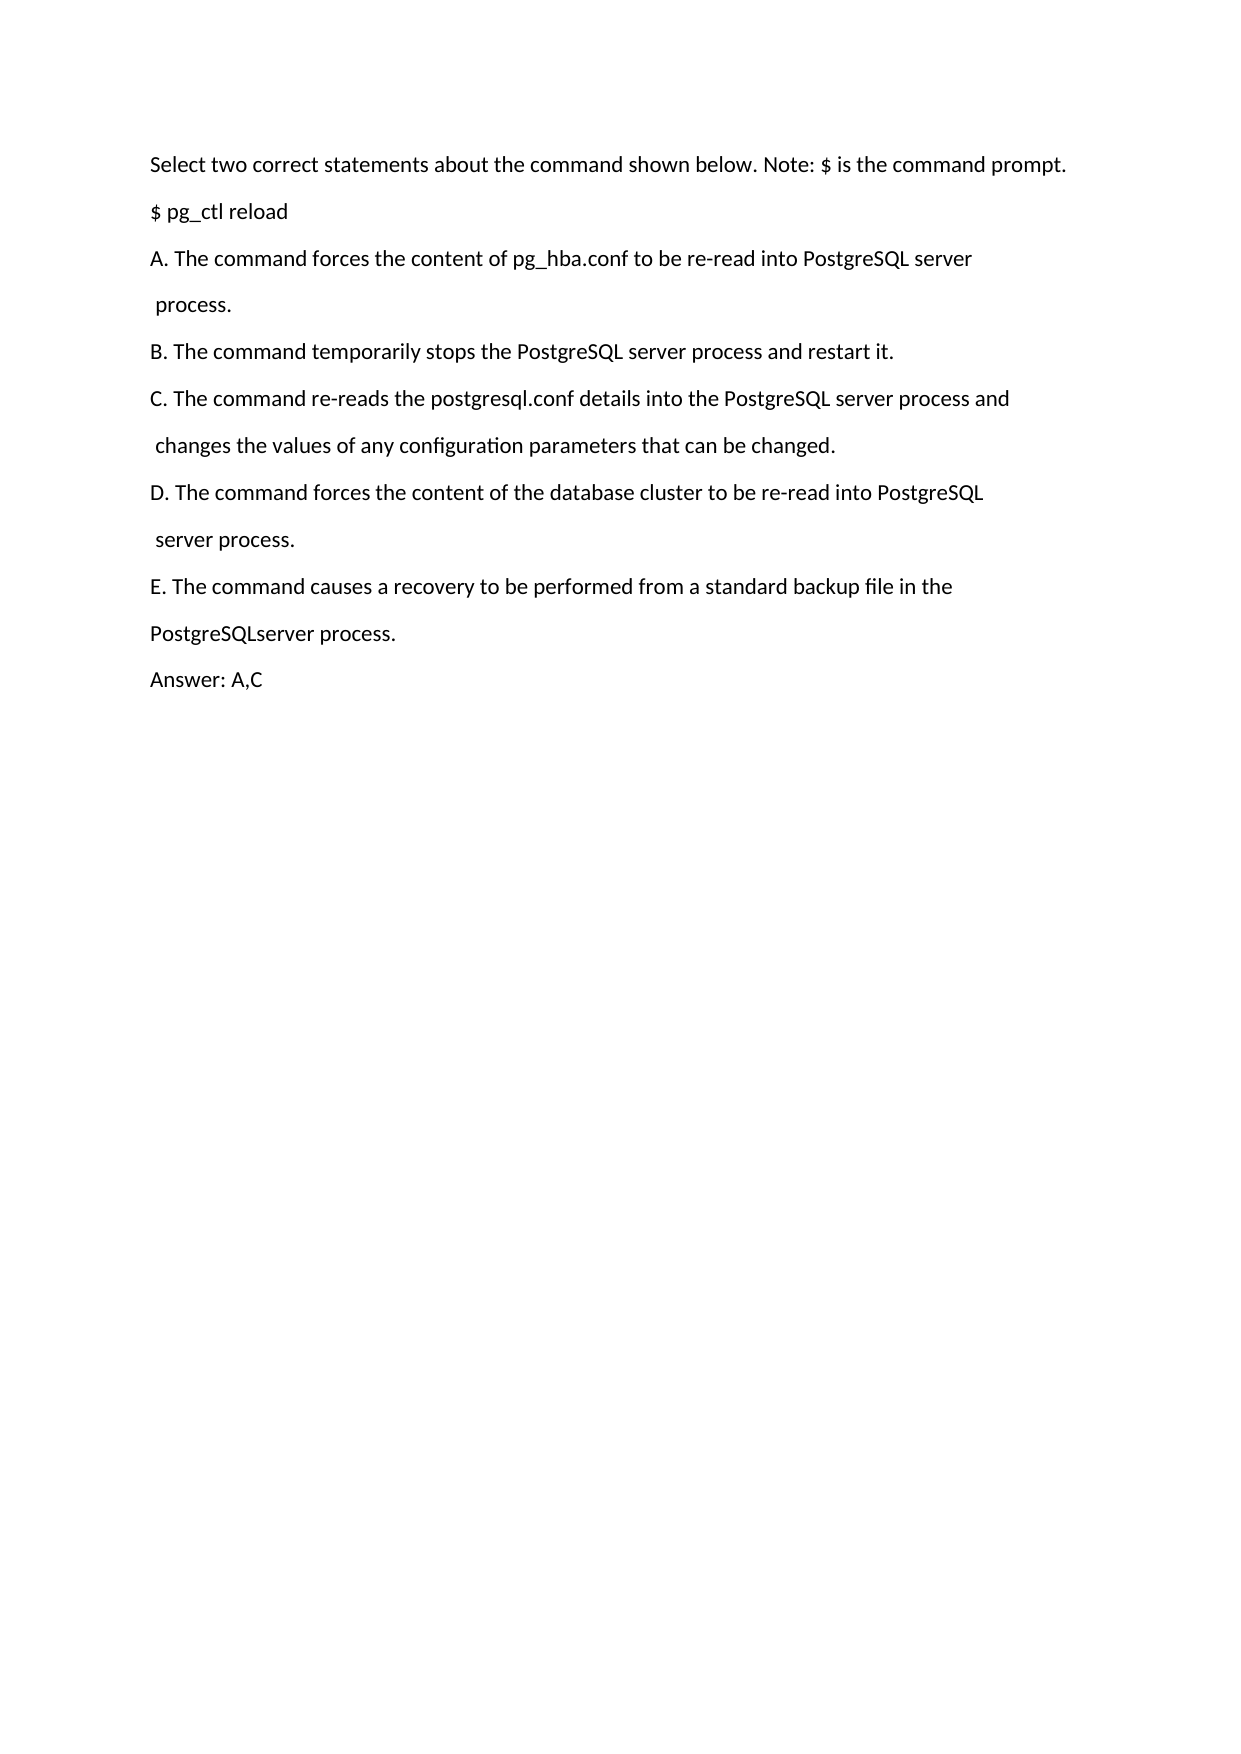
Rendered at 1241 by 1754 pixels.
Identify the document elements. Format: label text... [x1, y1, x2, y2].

text process. [150, 291, 1090, 319]
text D. The command forces the content of the database cluster to be re-read into PostgreSQL [150, 478, 1090, 506]
text Answer: A,C [150, 666, 1090, 694]
text $ pg_ctl reload [150, 197, 1090, 225]
text A. The command forces the content of pg_hba.conf to be re-read into PostgreSQL server [150, 244, 1090, 272]
text changes the values of any configuration parameters that can be changed. [150, 431, 1090, 459]
text E. The command causes a recovery to be performed from a standard backup file in the [150, 572, 1090, 600]
text B. The command temporarily stops the PostgreSQL server process and restart it. [150, 337, 1090, 366]
text Select two correct statements about the command shown below. Note: $ is the command prompt. [150, 150, 1090, 178]
text PostgreSQLserver process. [150, 619, 1090, 647]
text C. The command re-reads the postgresql.conf details into the PostgreSQL server process and [150, 384, 1090, 412]
text server process. [150, 525, 1090, 553]
